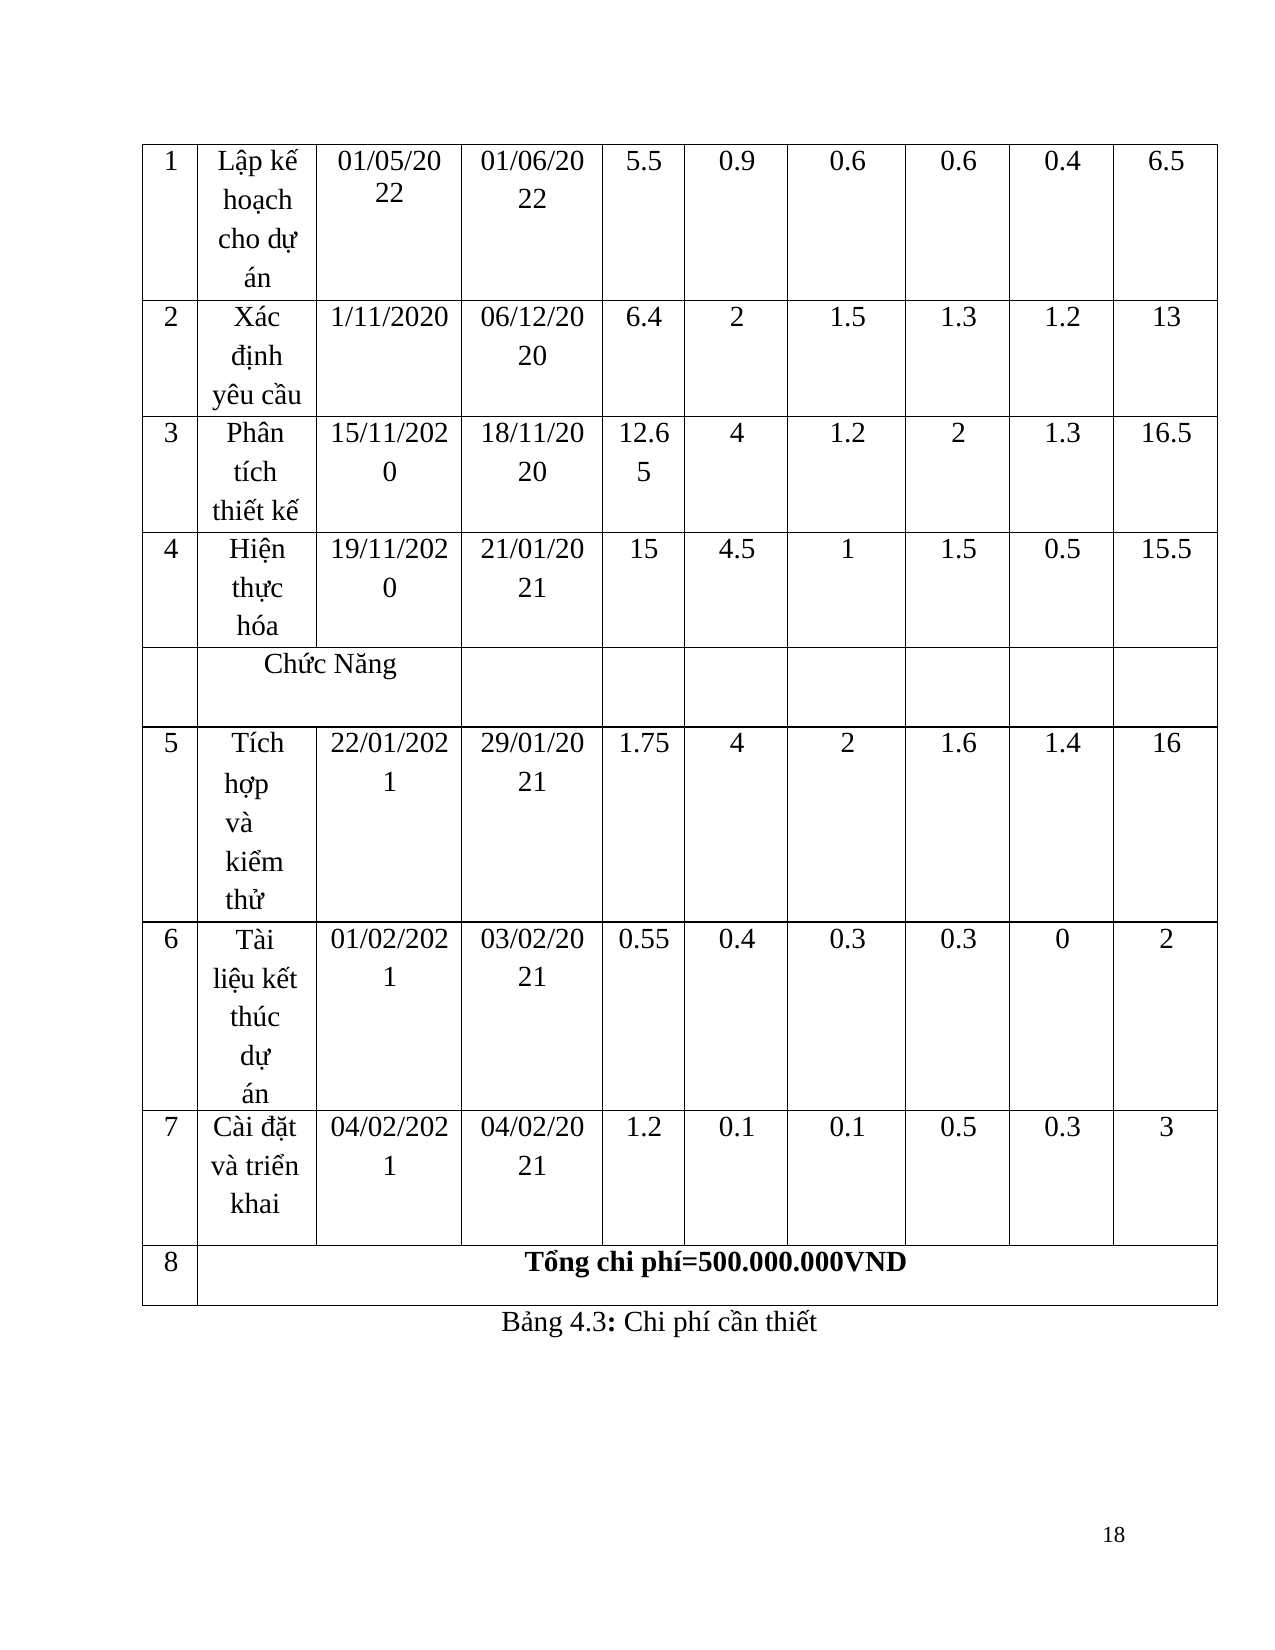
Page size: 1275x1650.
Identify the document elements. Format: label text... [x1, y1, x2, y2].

table_cell 0.3 [788, 923, 905, 1110]
table_cell Tài liệu kết thúc dự án [198, 923, 316, 1110]
table_cell 1.75 [603, 728, 684, 921]
table_header 0.6 [906, 145, 1009, 300]
table_cell 3 [1114, 1111, 1217, 1245]
table_cell 1.5 [788, 301, 905, 416]
table_cell Chức Năng [198, 648, 461, 726]
table_cell 29/01/20 21 [462, 728, 602, 921]
table_cell 0.5 [906, 1111, 1009, 1245]
table_cell 7 [143, 1111, 197, 1245]
table_header 1 [143, 145, 197, 300]
table_cell Cài đặt và triển khai [198, 1111, 316, 1245]
table_header 5.5 [603, 145, 684, 300]
table_cell 4 [685, 728, 787, 921]
table_cell 18/11/20 20 [462, 417, 602, 532]
table_cell 1.5 [906, 533, 1009, 647]
table_cell 21/01/20 21 [462, 533, 602, 647]
table_cell 1.2 [788, 417, 905, 532]
table_cell 3 [143, 417, 197, 532]
table_cell 1.4 [1010, 728, 1113, 921]
table_cell [1114, 648, 1217, 726]
table_header 0.4 [1010, 145, 1113, 300]
table_cell [685, 648, 787, 726]
table_cell 8 [143, 1246, 197, 1304]
table_cell 0.3 [906, 923, 1009, 1110]
table_cell 0.5 [1010, 533, 1113, 647]
table_cell 12.6 5 [603, 417, 684, 532]
table_cell [1010, 648, 1113, 726]
table_cell 0.55 [603, 923, 684, 1110]
table_header 0.9 [685, 145, 787, 300]
table_cell 1.6 [906, 728, 1009, 921]
table_header Lập kế hoạch cho dự án [198, 145, 316, 300]
table_cell 5 [143, 728, 197, 921]
table_cell 4 [143, 533, 197, 647]
table_cell 15 [603, 533, 684, 647]
table_header 6.5 [1114, 145, 1217, 300]
table_cell 4 [685, 417, 787, 532]
table_cell 15/11/202 0 [317, 417, 461, 532]
table_cell 01/02/202 1 [317, 923, 461, 1110]
table_cell 4.5 [685, 533, 787, 647]
table_cell 1 [788, 533, 905, 647]
table_cell 0 [1010, 923, 1113, 1110]
table_cell 2 [143, 301, 197, 416]
table_cell 1.2 [1010, 301, 1113, 416]
table_cell Phân tích thiết kế [198, 417, 316, 532]
table_cell 2 [685, 301, 787, 416]
table_cell 0.1 [788, 1111, 905, 1245]
table_cell Xác định yêu cầu [198, 301, 316, 416]
table_cell Hiện thực hóa [198, 533, 316, 647]
table_cell Tổng chi phí=500.000.000VND [198, 1246, 1217, 1304]
table_cell 1.3 [906, 301, 1009, 416]
table_header 0.6 [788, 145, 905, 300]
table_cell 1.2 [603, 1111, 684, 1245]
table_cell [462, 648, 602, 726]
table_cell 0.1 [685, 1111, 787, 1245]
table_cell 13 [1114, 301, 1217, 416]
table_cell Tích hợp và kiểm thử [198, 728, 316, 921]
table_cell 16.5 [1114, 417, 1217, 532]
table_cell 04/02/202 1 [317, 1111, 461, 1245]
table_cell 15.5 [1114, 533, 1217, 647]
table_cell 2 [788, 728, 905, 921]
table_cell 16 [1114, 728, 1217, 921]
table_cell 19/11/202 0 [317, 533, 461, 647]
table_header 01/05/2022 [317, 145, 461, 300]
table_cell 1/11/2020 [317, 301, 461, 416]
table_cell [906, 648, 1009, 726]
table_cell 0.3 [1010, 1111, 1113, 1245]
table_cell 6 [143, 923, 197, 1110]
table_cell [788, 648, 905, 726]
table_cell 1.3 [1010, 417, 1113, 532]
table_cell 22/01/202 1 [317, 728, 461, 921]
table_cell 03/02/20 21 [462, 923, 602, 1110]
table_header 01/06/20 22 [462, 145, 602, 300]
table_cell 6.4 [603, 301, 684, 416]
table_cell 2 [906, 417, 1009, 532]
table_cell 2 [1114, 923, 1217, 1110]
table_cell [143, 648, 197, 726]
table_cell 06/12/20 20 [462, 301, 602, 416]
table_cell [603, 648, 684, 726]
table_cell 04/02/20 21 [462, 1111, 602, 1245]
text Bảng 4.3: Chi phí cần thiết [373, 1306, 946, 1338]
table_cell 0.4 [685, 923, 787, 1110]
